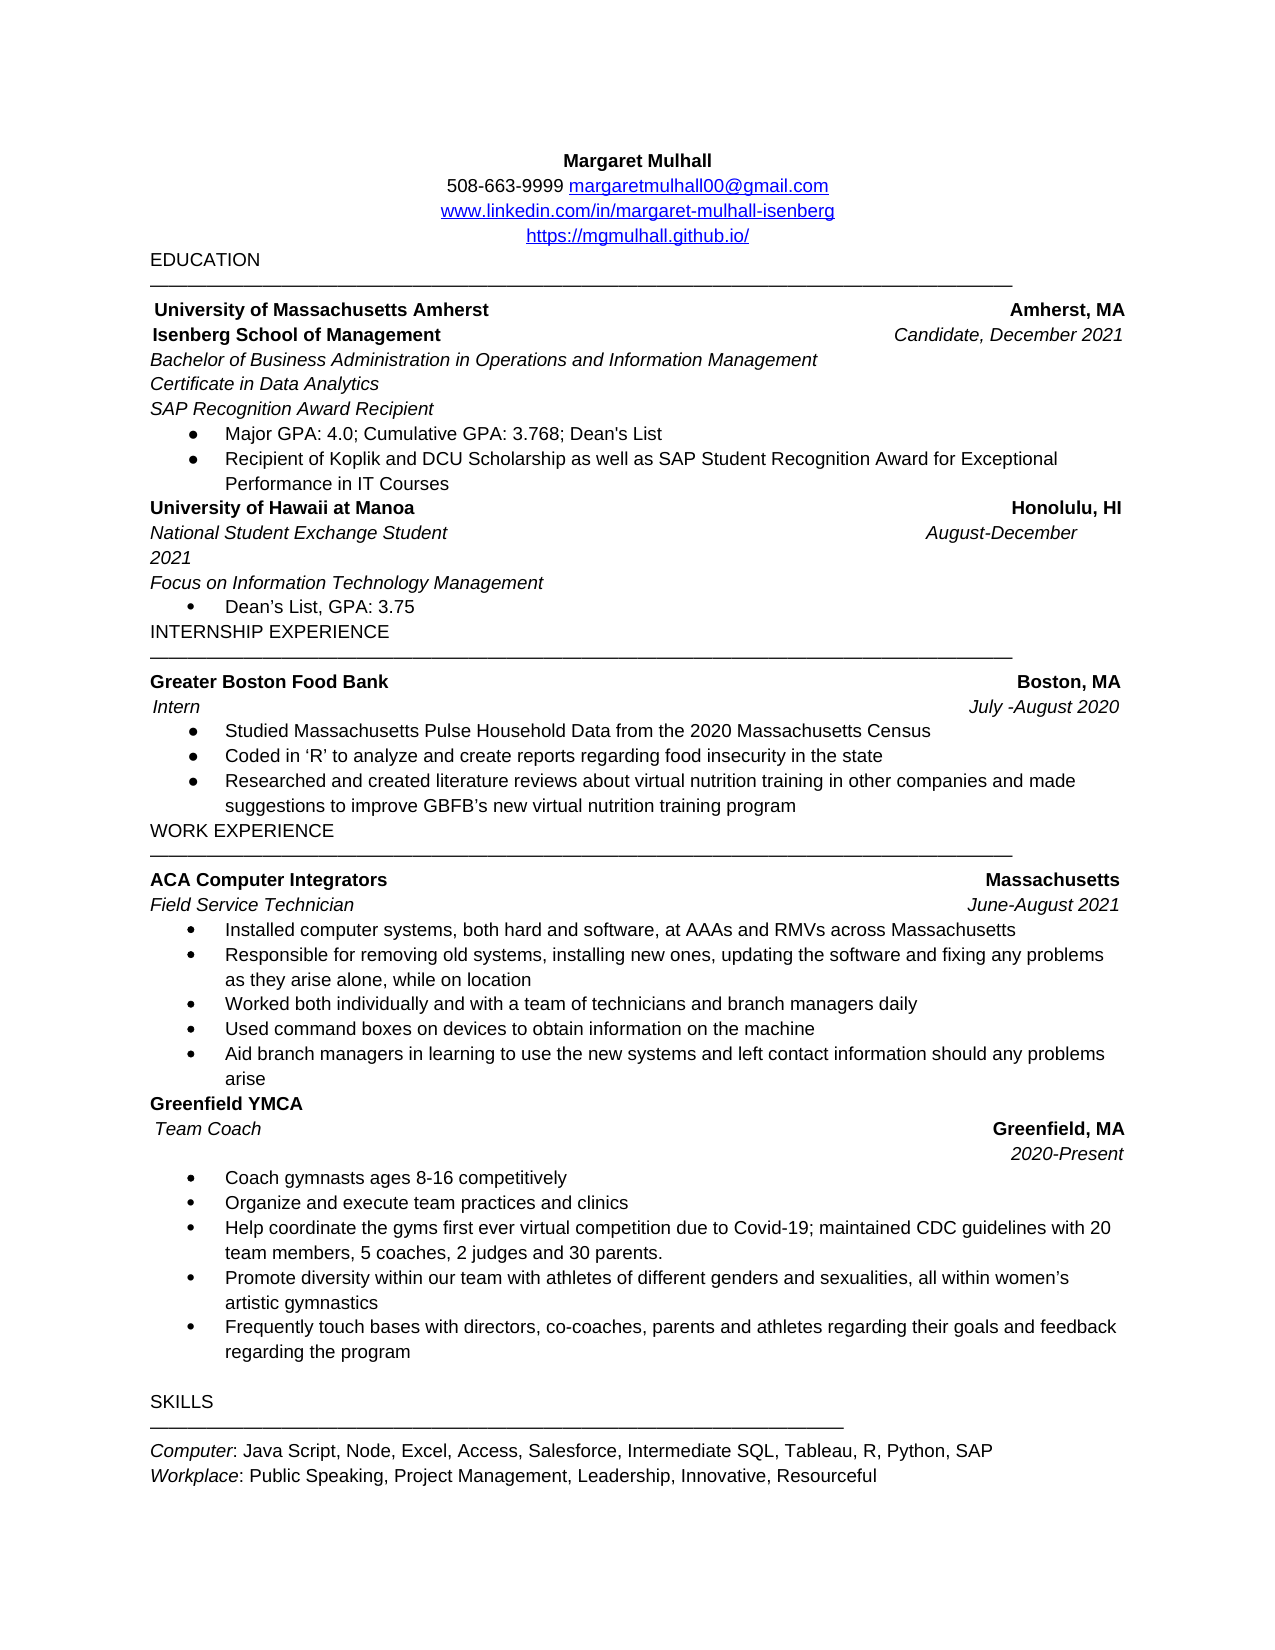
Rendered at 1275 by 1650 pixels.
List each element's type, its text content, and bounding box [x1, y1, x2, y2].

list Worked both individually and with a team of technicians and branch managers daily [187, 993, 1125, 1015]
text SKILLS [150, 1391, 1125, 1412]
text Isenberg School of Management Candidate, December 2021 [150, 323, 1125, 345]
text —————————————————————————————————————————————— [150, 646, 1125, 667]
text University of Massachusetts Amherst Amherst, MA [150, 299, 1125, 320]
text ACA Computer Integrators Massachusetts [150, 869, 1125, 891]
text Focus on Information Technology Management [150, 571, 1125, 593]
text Intern July -August 2020 [150, 696, 1125, 717]
text Greater Boston Food Bank Boston, MA [150, 671, 1125, 692]
list Researched and created literature reviews about virtual nutrition training in other companies and made suggestions to improve GBFB’s new virtual nutrition training program [187, 770, 1125, 816]
list Major GPA: 4.0; Cumulative GPA: 3.768; Dean's List [187, 423, 1125, 444]
text National Student Exchange Student August-December 2021 [150, 522, 1125, 568]
text Computer: Java Script, Node, Excel, Access, Salesforce, Intermediate SQL, Tableau, R, Python, SAP [150, 1440, 1125, 1462]
text ————————————————————————————————————— [150, 1416, 1125, 1437]
text Margaret Mulhall [150, 150, 1125, 172]
text —————————————————————————————————————————————— [150, 844, 1125, 866]
list Promote diversity within our team with athletes of different genders and sexualities, all within women’s artistic gymnastics [187, 1267, 1125, 1313]
text EDUCATION [150, 249, 1125, 271]
text 508-663-9999 margaretmulhall00@gmail.com [150, 175, 1125, 196]
text SAP Recognition Award Recipient [150, 398, 1125, 419]
list Installed computer systems, both hard and software, at AAAs and RMVs across Massachusetts [187, 919, 1125, 940]
text University of Hawaii at Manoa Honolulu, HI [150, 497, 1125, 519]
list Organize and execute team practices and clinics [187, 1192, 1125, 1214]
list Recipient of Koplik and DCU Scholarship as well as SAP Student Recognition Award for Exceptional Performance in IT Courses [187, 447, 1125, 494]
list Coach gymnasts ages 8-16 competitively [187, 1167, 1125, 1189]
list Frequently touch bases with directors, co-coaches, parents and athletes regarding their goals and feedback regarding the program [187, 1316, 1125, 1363]
list Help coordinate the gyms first ever virtual competition due to Covid-19; maintained CDC guidelines with 20 team members, 5 coaches, 2 judges and 30 parents. [187, 1217, 1125, 1263]
text Certificate in Data Analytics [150, 373, 1125, 395]
list Aid branch managers in learning to use the new systems and left contact information should any problems arise [187, 1043, 1125, 1089]
text https://mgmulhall.github.io/ [150, 224, 1125, 246]
text INTERNSHIP EXPERIENCE [150, 621, 1125, 643]
list Coded in ‘R’ to analyze and create reports regarding food insecurity in the state [187, 745, 1125, 767]
list Dean’s List, GPA: 3.75 [187, 596, 1125, 618]
text Greenfield YMCA [150, 1093, 1125, 1114]
text Field Service Technician June-August 2021 [150, 894, 1125, 915]
text www.linkedin.com/in/margaret-mulhall-isenberg [150, 199, 1125, 221]
text Workplace: Public Speaking, Project Management, Leadership, Innovative, Resourceful [150, 1465, 1125, 1487]
text —————————————————————————————————————————————— [150, 274, 1125, 296]
text Team Coach Greenfield, MA 2020-Present [150, 1117, 1125, 1164]
list Used command boxes on devices to obtain information on the machine [187, 1018, 1125, 1040]
list Responsible for removing old systems, installing new ones, updating the software and fixing any problems as they arise alone, while on location [187, 943, 1125, 990]
text WORK EXPERIENCE [150, 819, 1125, 841]
list Studied Massachusetts Pulse Household Data from the 2020 Massachusetts Census [187, 720, 1125, 742]
text Bachelor of Business Administration in Operations and Information Management [150, 348, 1125, 370]
